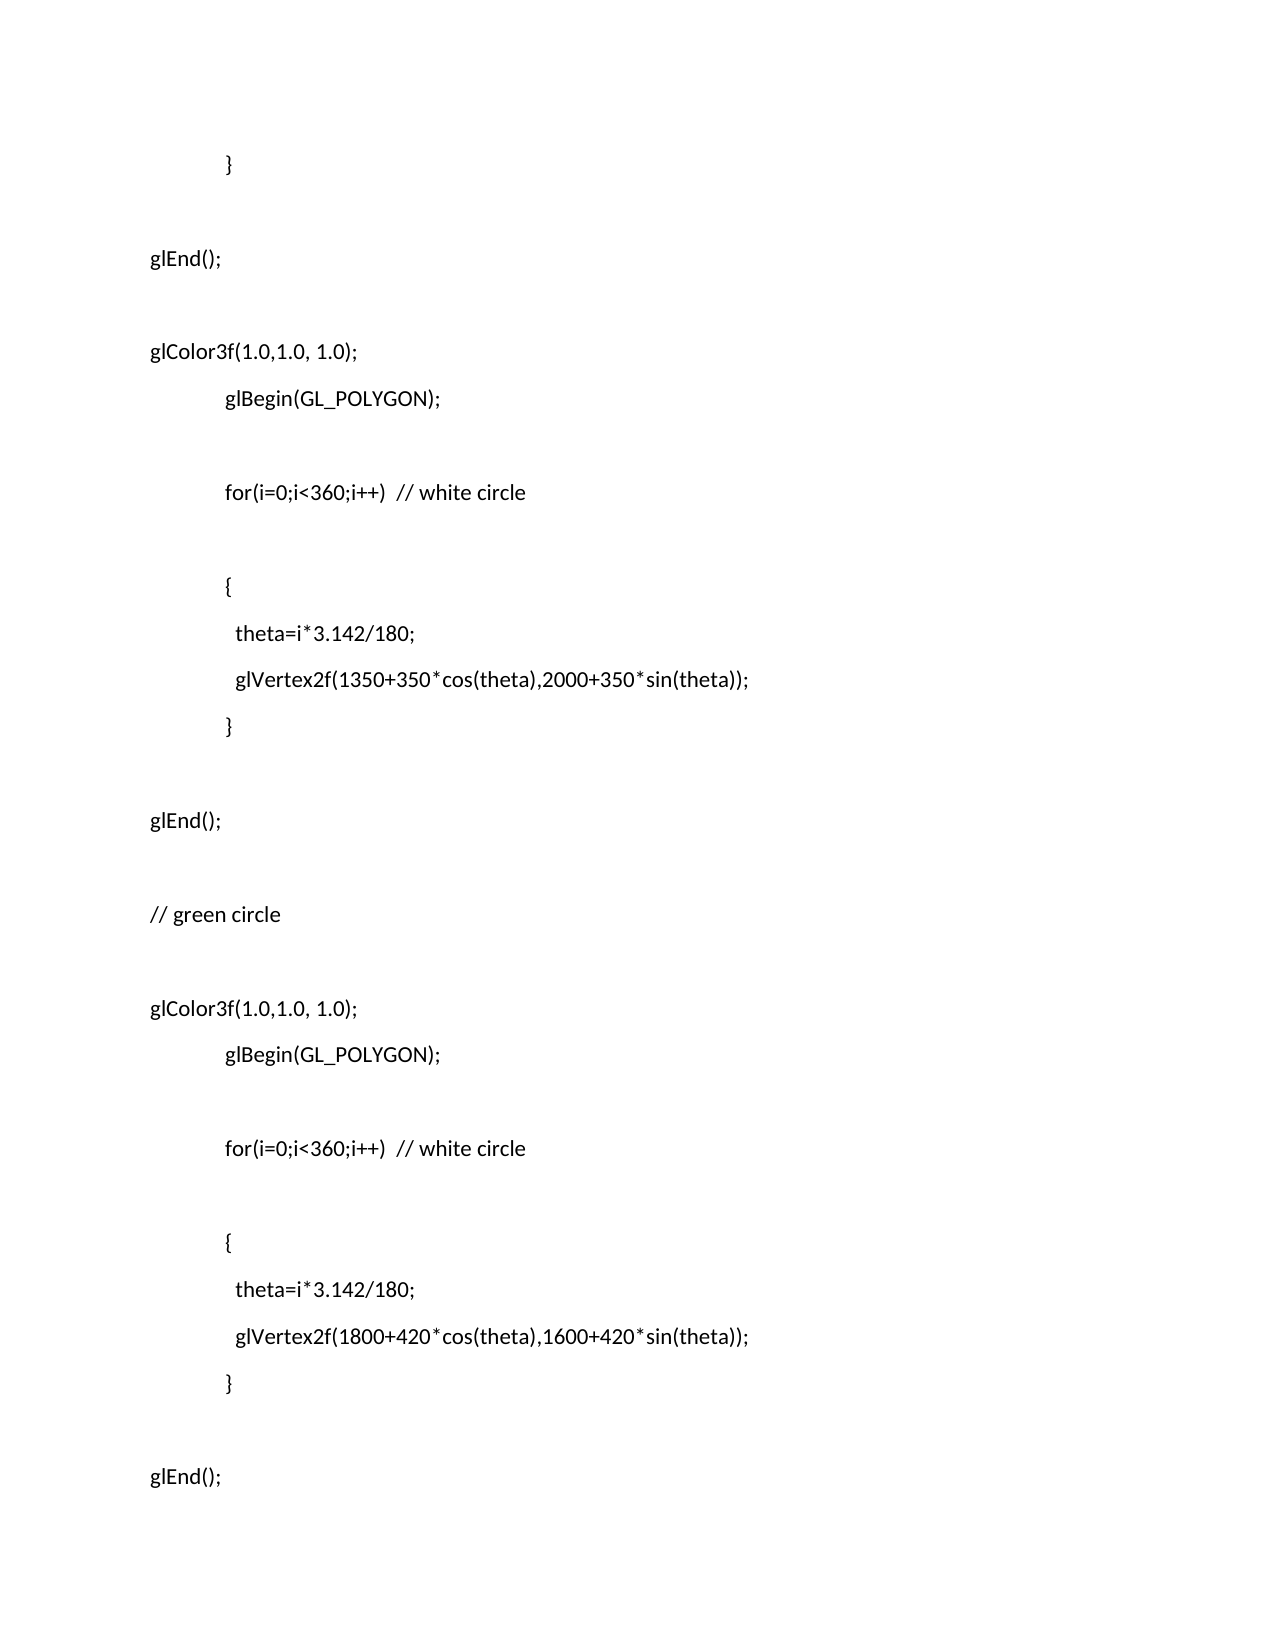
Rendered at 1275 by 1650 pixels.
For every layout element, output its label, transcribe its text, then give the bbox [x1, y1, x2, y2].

text glBegin(GL_POLYGON); [150, 1041, 1125, 1069]
text for(i=0;i<360;i++) // white circle [150, 478, 1125, 506]
text glEnd(); [150, 244, 1125, 272]
text glVertex2f(1350+350*cos(theta),2000+350*sin(theta)); [150, 666, 1125, 694]
text { [150, 1228, 1125, 1256]
text theta=i*3.142/180; [150, 619, 1125, 647]
text glVertex2f(1800+420*cos(theta),1600+420*sin(theta)); [150, 1322, 1125, 1350]
text theta=i*3.142/180; [150, 1275, 1125, 1303]
text glBegin(GL_POLYGON); [150, 384, 1125, 412]
text glColor3f(1.0,1.0, 1.0); [150, 337, 1125, 366]
text glColor3f(1.0,1.0, 1.0); [150, 994, 1125, 1022]
text { [150, 572, 1125, 600]
text // green circle [150, 900, 1125, 928]
text glEnd(); [150, 1462, 1125, 1491]
text } [150, 712, 1125, 741]
text for(i=0;i<360;i++) // white circle [150, 1134, 1125, 1162]
text } [150, 1369, 1125, 1397]
text glEnd(); [150, 806, 1125, 834]
text } [150, 150, 1125, 178]
